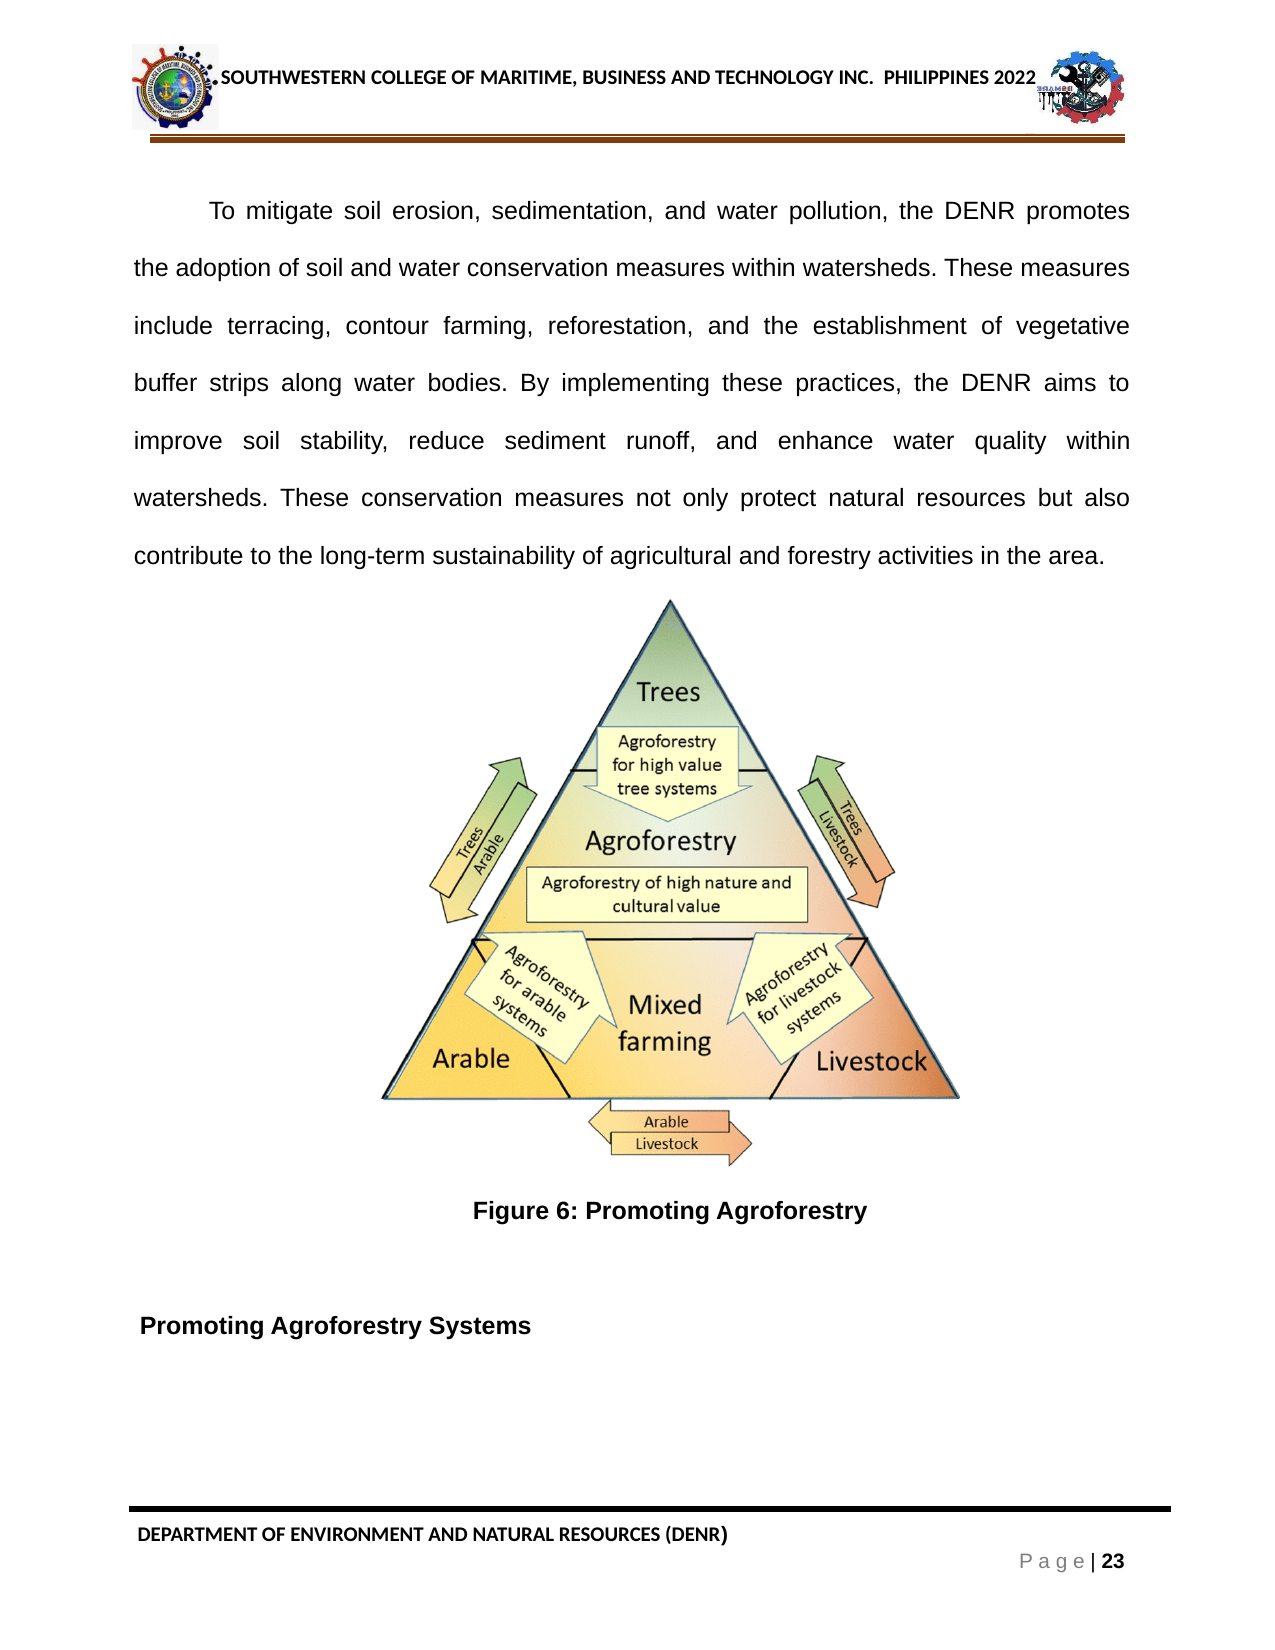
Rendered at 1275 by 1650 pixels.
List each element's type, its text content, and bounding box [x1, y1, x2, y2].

picture [132, 44, 219, 130]
picture [1025, 36, 1137, 135]
text Promoting Agroforestry Systems [133, 1311, 1132, 1340]
text Figure 6: Promoting Agroforestry [134, 1196, 1132, 1224]
text To mitigate soil erosion, sedimentation, and water pollution, the DENR promotes the adoption of soil and water conservation measures within watersheds. These measures include terracing, contour farming, reforestation, and the establishment of vegetative buffer strips along water bodies. By implementing these practices, the DENR aims to improve soil stability, reduce sediment runoff, and enhance water quality within watersheds. These conservation measures not only protect natural resources but also contribute to the long-term sustainability of agricultural and forestry activities in the area. [134, 196, 1132, 569]
picture [380, 598, 960, 1167]
